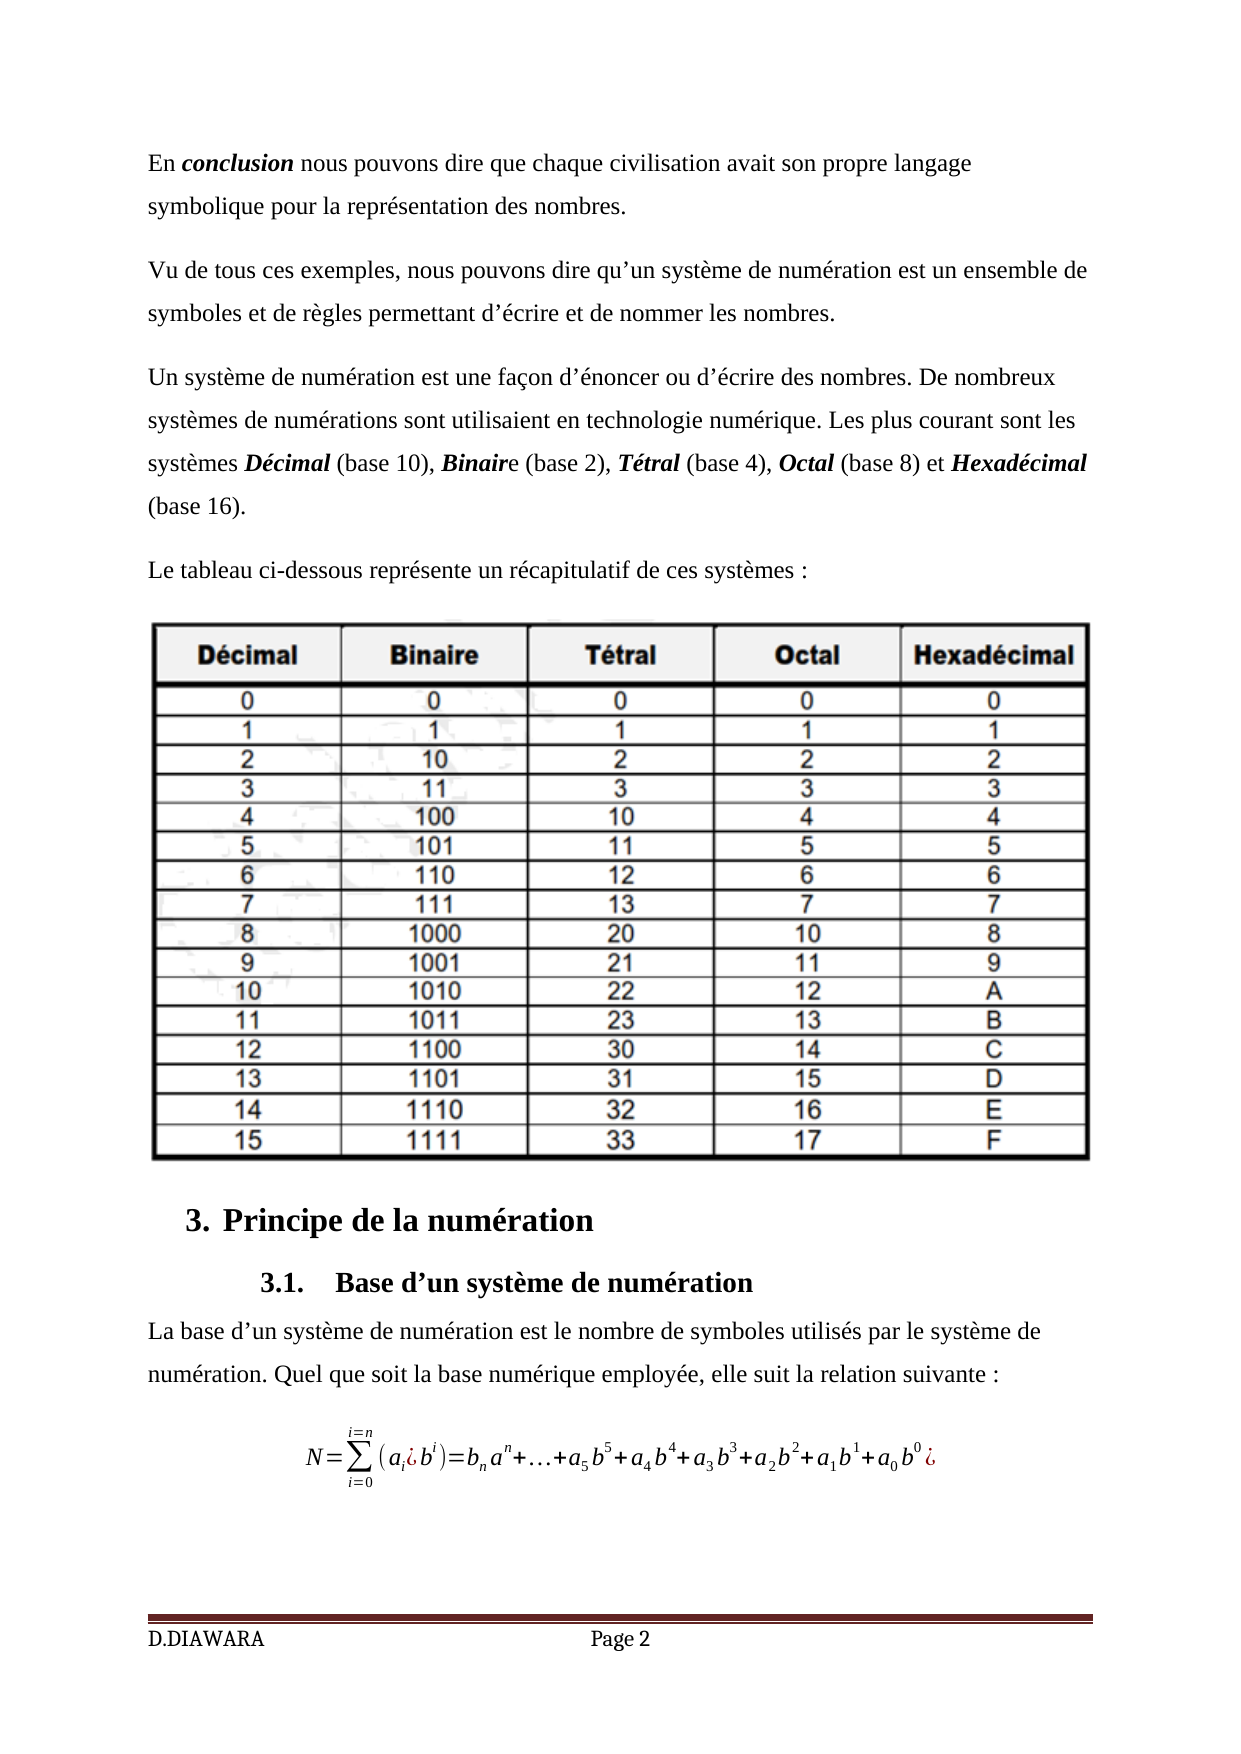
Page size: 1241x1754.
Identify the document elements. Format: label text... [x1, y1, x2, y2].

text La base d’un système de numération est le nombre de symboles utilisés par le système de numération. Quel que soit la base numérique employée, elle suit la relation suivante : [148, 1316, 1093, 1388]
text Vu de tous ces exemples, nous pouvons dire qu’un système de numération est un ensemble de symboles et de règles permettant d’écrire et de nommer les nombres. [148, 255, 1093, 327]
subtitle Base d’un système de numération [260, 1266, 1093, 1299]
picture [147, 619, 1095, 1166]
text En conclusion nous pouvons dire que chaque civilisation avait son propre langage symbolique pour la représentation des nombres. [148, 148, 1093, 219]
subtitle Principe de la numération [185, 1201, 1093, 1239]
text Un système de numération est une façon d’énoncer ou d’écrire des nombres. De nombreux systèmes de numérations sont utilisaient en technologie numérique. Les plus courant sont les systèmes Décimal (base 10), Binaire (base 2), Tétral (base 4), Octal (base 8) et Hexadécimal (base 16). [148, 362, 1093, 520]
text Le tableau ci-dessous représente un récapitulatif de ces systèmes : [148, 555, 1093, 584]
